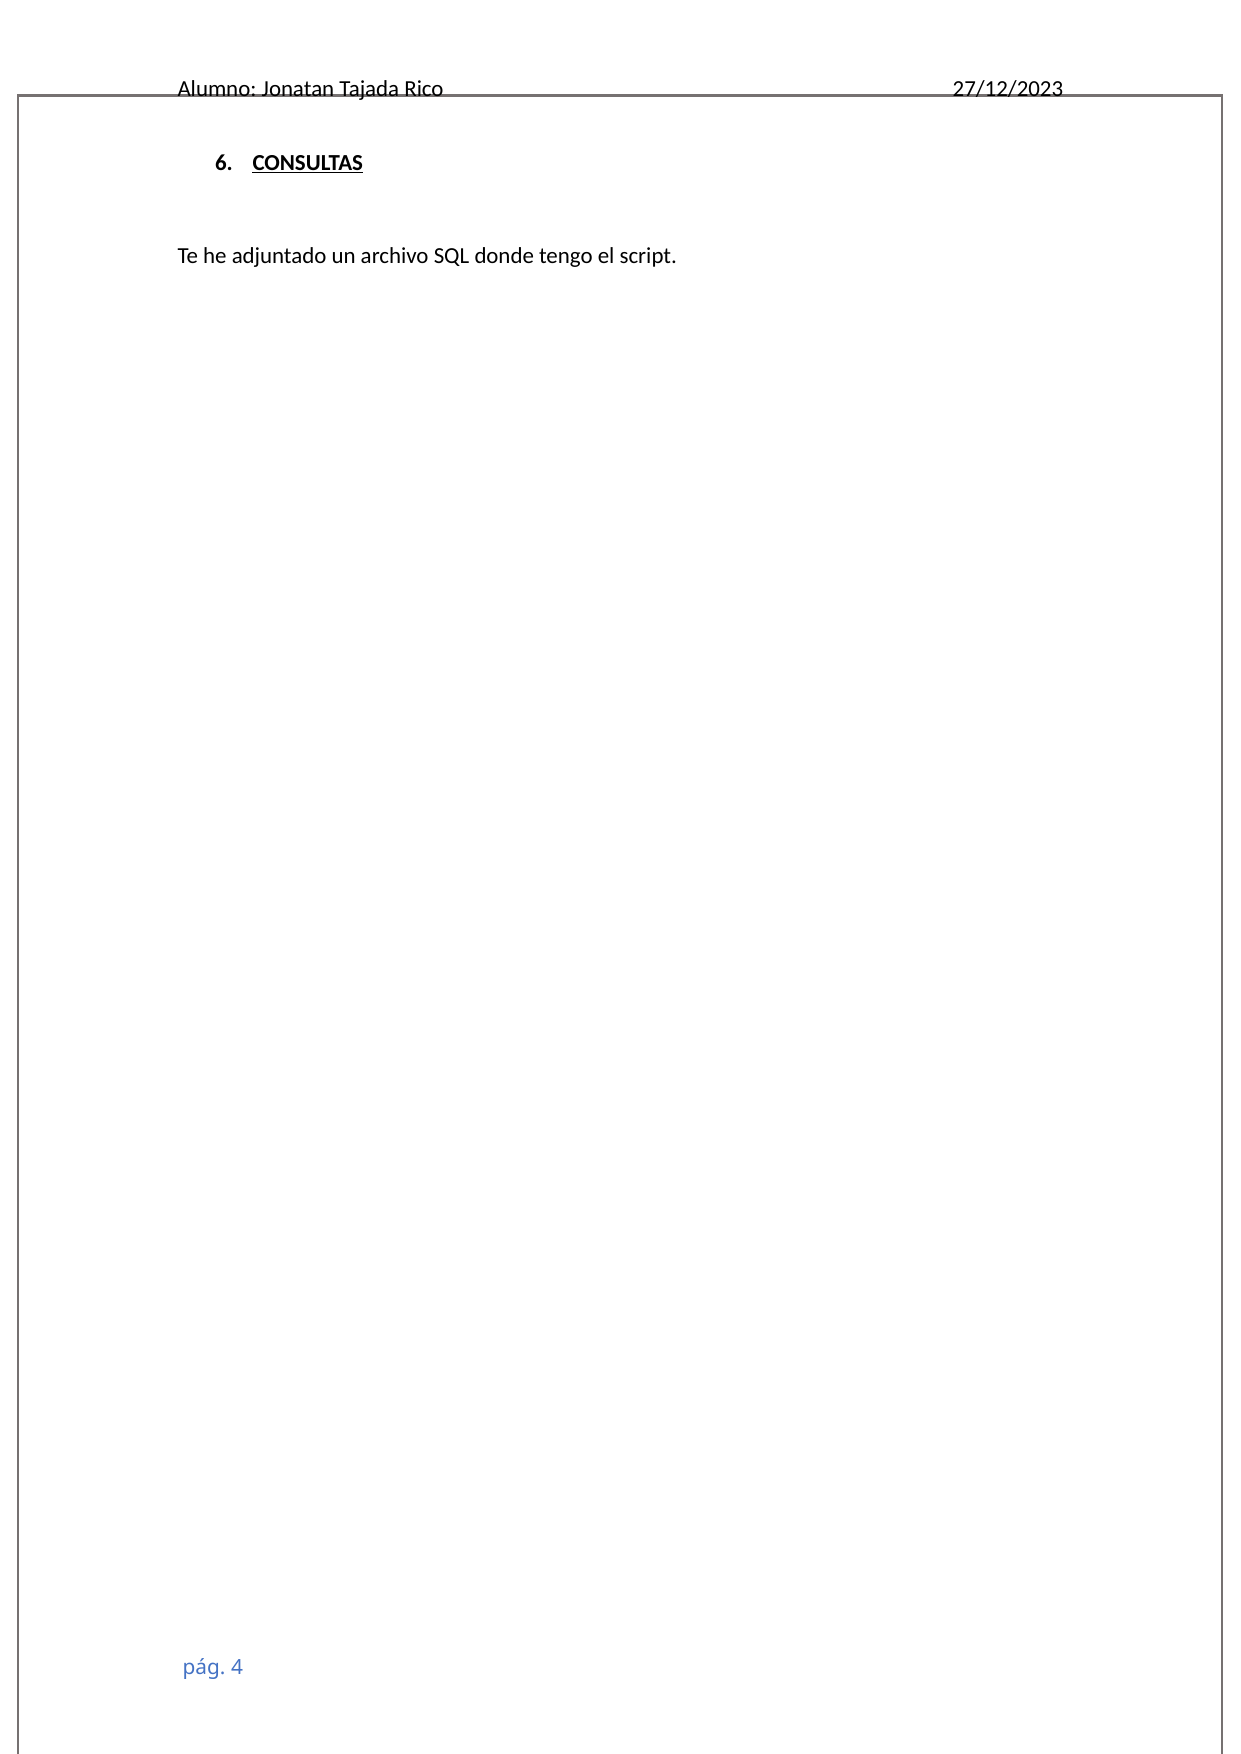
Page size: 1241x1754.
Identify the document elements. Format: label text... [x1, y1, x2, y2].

text Te he adjuntado un archivo SQL donde tengo el script. [177, 241, 1063, 269]
list CONSULTAS [215, 148, 1063, 176]
